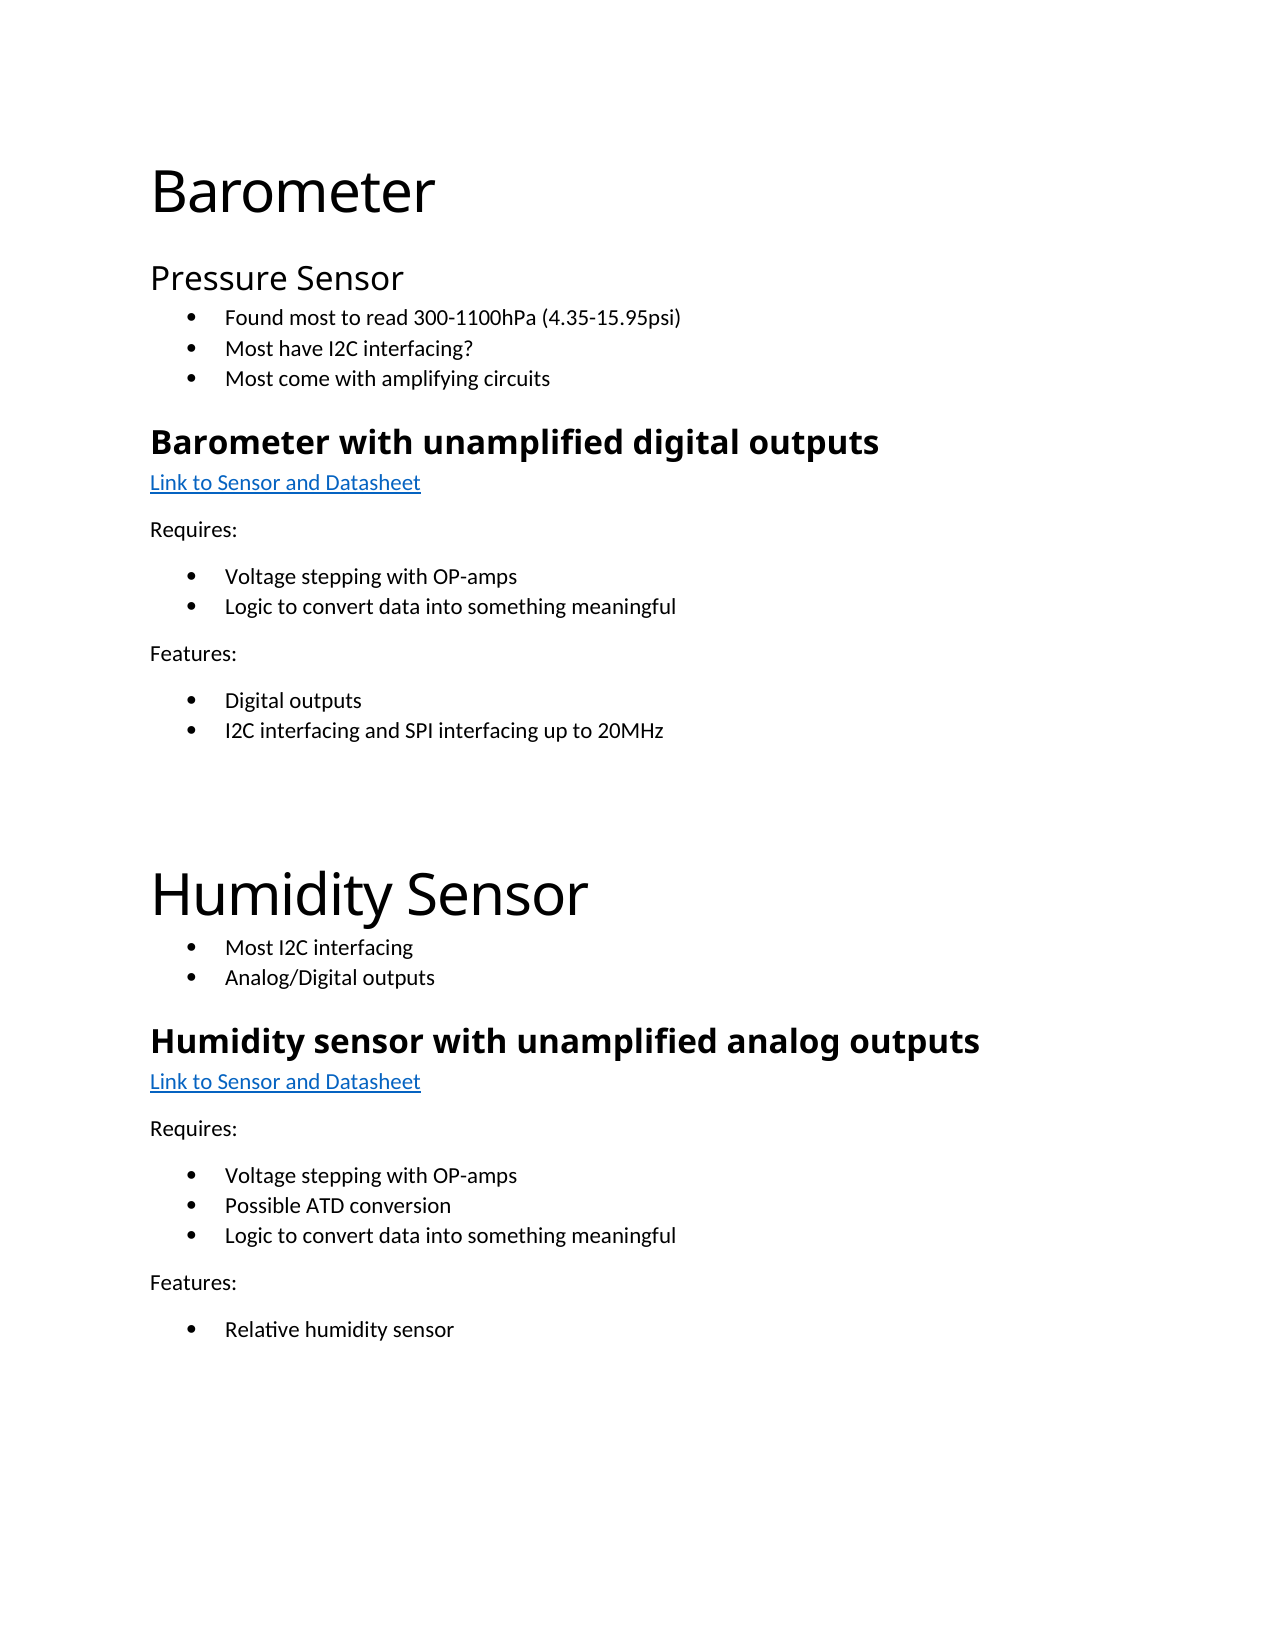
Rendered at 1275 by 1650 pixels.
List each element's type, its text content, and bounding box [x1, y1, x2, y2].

list Logic to convert data into something meaningful [187, 1221, 1125, 1249]
list Most come with amplifying circuits [187, 364, 1125, 392]
list Found most to read 300-1100hPa (4.35-15.95psi) [187, 303, 1125, 331]
list Most I2C interfacing [187, 933, 1125, 961]
list Digital outputs [187, 686, 1125, 714]
title Humidity Sensor [150, 853, 1125, 933]
text Features: [150, 639, 1125, 667]
subtitle Pressure Sensor [150, 254, 1125, 300]
text Requires: [150, 1114, 1125, 1142]
subtitle Humidity sensor with unamplified analog outputs [150, 1018, 1125, 1064]
text Requires: [150, 515, 1125, 543]
list I2C interfacing and SPI interfacing up to 20MHz [187, 716, 1125, 744]
list Relative humidity sensor [187, 1315, 1125, 1343]
text Features: [150, 1268, 1125, 1296]
list Most have I2C interfacing? [187, 334, 1125, 362]
text Link to Sensor and Datasheet [150, 1067, 1125, 1095]
list Logic to convert data into something meaningful [187, 592, 1125, 620]
list Voltage stepping with OP-amps [187, 1161, 1125, 1189]
list Analog/Digital outputs [187, 963, 1125, 991]
list Possible ATD conversion [187, 1191, 1125, 1219]
subtitle Barometer with unamplified digital outputs [150, 419, 1125, 464]
title Barometer [150, 150, 1125, 229]
list Voltage stepping with OP-amps [187, 562, 1125, 590]
text Link to Sensor and Datasheet [150, 468, 1125, 496]
